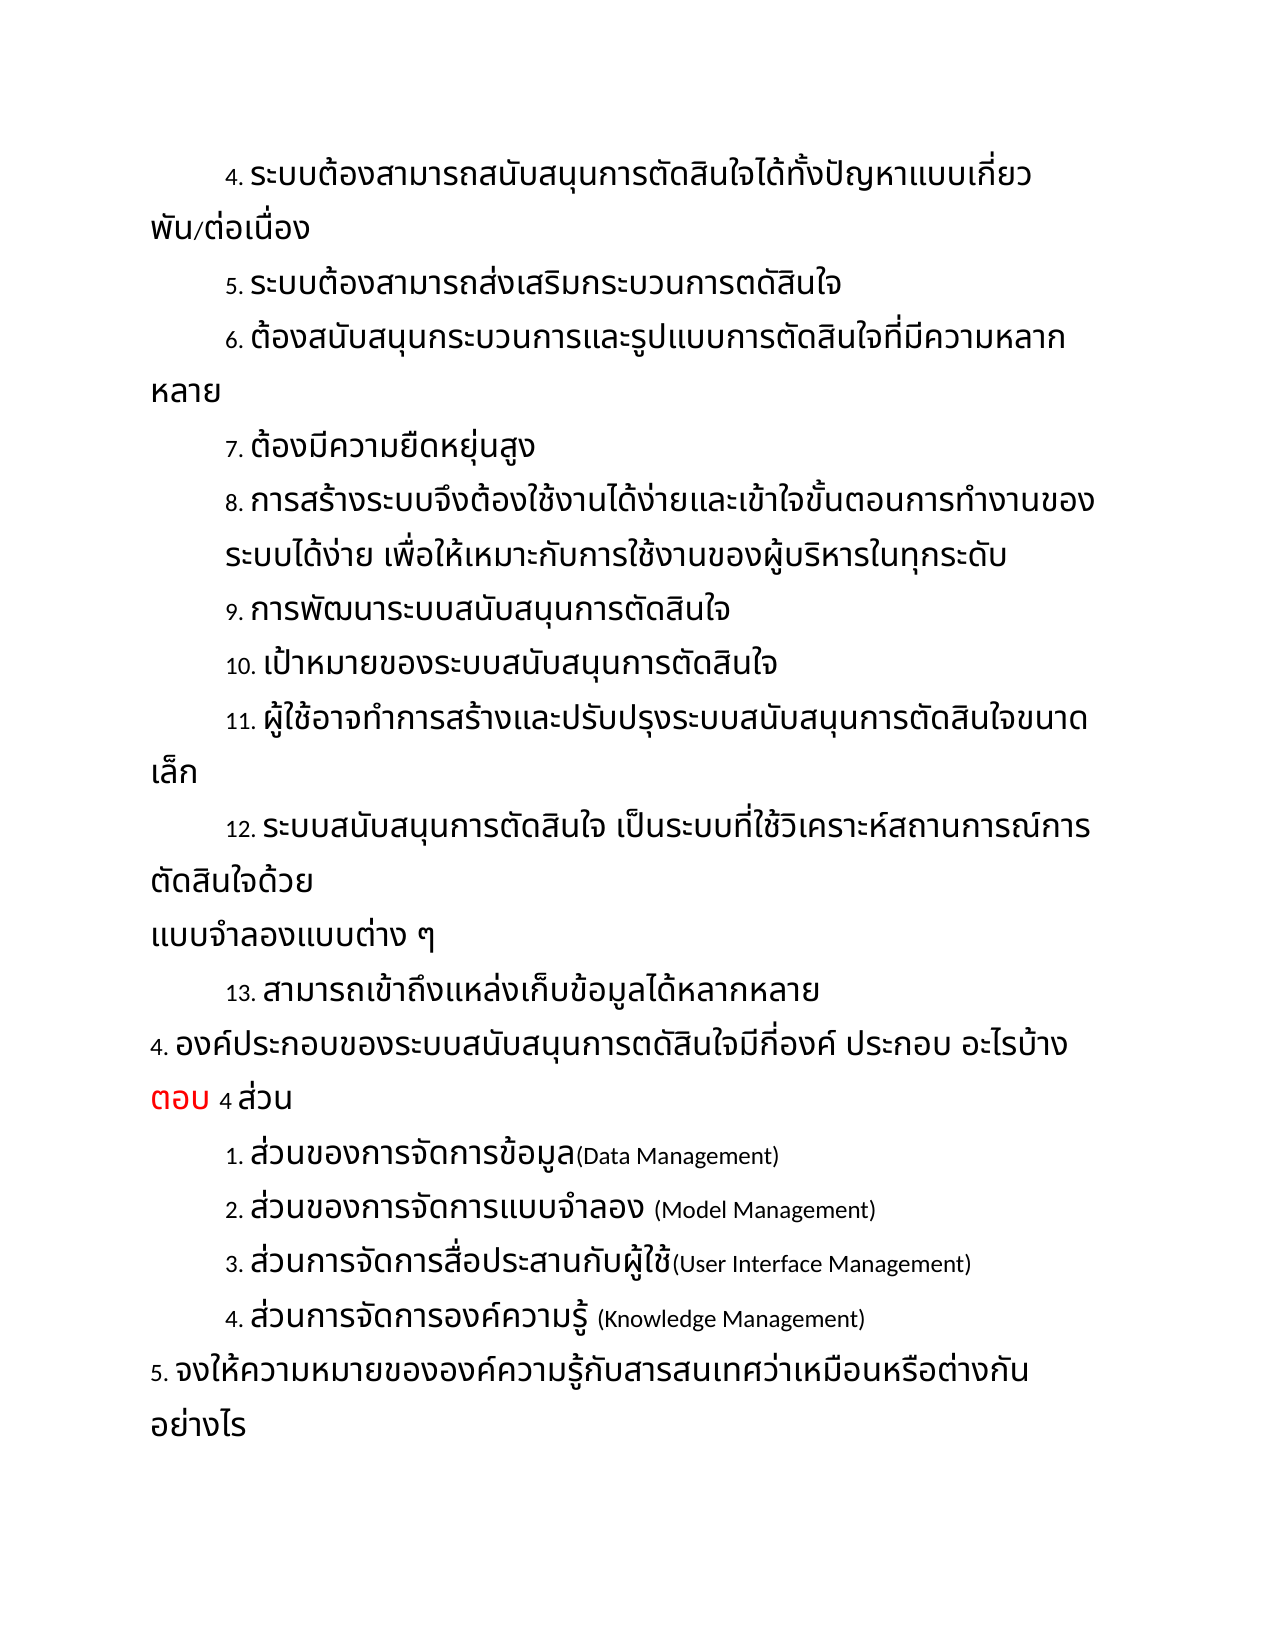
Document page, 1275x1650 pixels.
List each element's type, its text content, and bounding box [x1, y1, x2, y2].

text 6. ต้องสนับสนุนกระบวนการและรูปแบบการตัดสินใจที่มีความหลากหลาย [150, 313, 1125, 418]
text 5. จงให้ความหมายขององค์ความรู้กับสารสนเทศว่าเหมือนหรือต่างกันอย่างไร [150, 1346, 1125, 1451]
text 2. ส่วนของการจัดการแบบจำลอง (Model Management) [150, 1183, 1125, 1233]
text 4. ส่วนการจัดการองค์ความรู้ (Knowledge Management) [150, 1292, 1125, 1342]
text 11. ผู้ใช้อาจทำการสร้างและปรับปรุงระบบสนับสนุนการตัดสินใจขนาดเล็ก [150, 694, 1125, 798]
text 7. ต้องมีความยืดหยุ่นสูง [150, 422, 1125, 472]
text 3. ส่วนการจัดการสื่อประสานกับผู้ใช้(User Interface Management) [150, 1237, 1125, 1288]
text 12. ระบบสนับสนุนการตัดสินใจ เป็นระบบที่ใช้วิเคราะห์สถานการณ์การตัดสินใจด้วย [150, 802, 1125, 907]
text ตอบ 4 ส่วน [150, 1074, 1125, 1125]
text 4. ระบบต้องสามารถสนับสนุนการตัดสินใจได้ทั้งปัญหาแบบเกี่ยวพัน/ต่อเนื่อง [150, 150, 1125, 255]
text 5. ระบบต้องสามารถส่งเสริมกระบวนการตดัสินใจ [150, 259, 1125, 309]
text 4. องค์ประกอบของระบบสนับสนุนการตดัสินใจมีกี่องค์ ประกอบ อะไรบ้าง [150, 1020, 1125, 1070]
text 8. การสร้างระบบจึงต้องใช้งานได้ง่ายและเข้าใจขั้นตอนการทำงานของระบบได้ง่าย เพื่อให้เหมาะกับการใช้งานของผู้บริหารในทุกระดับ [225, 476, 1125, 581]
text แบบจำลองแบบต่าง ๆ [150, 911, 1125, 962]
text 10. เป้าหมายของระบบสนับสนุนการตัดสินใจ [150, 639, 1125, 690]
text 13. สามารถเข้าถึงแหล่งเก็บข้อมูลได้หลากหลาย [150, 966, 1125, 1016]
text 1. ส่วนของการจัดการข้อมูล(Data Management) [150, 1129, 1125, 1179]
text 9. การพัฒนาระบบสนับสนุนการตัดสินใจ [150, 585, 1125, 635]
